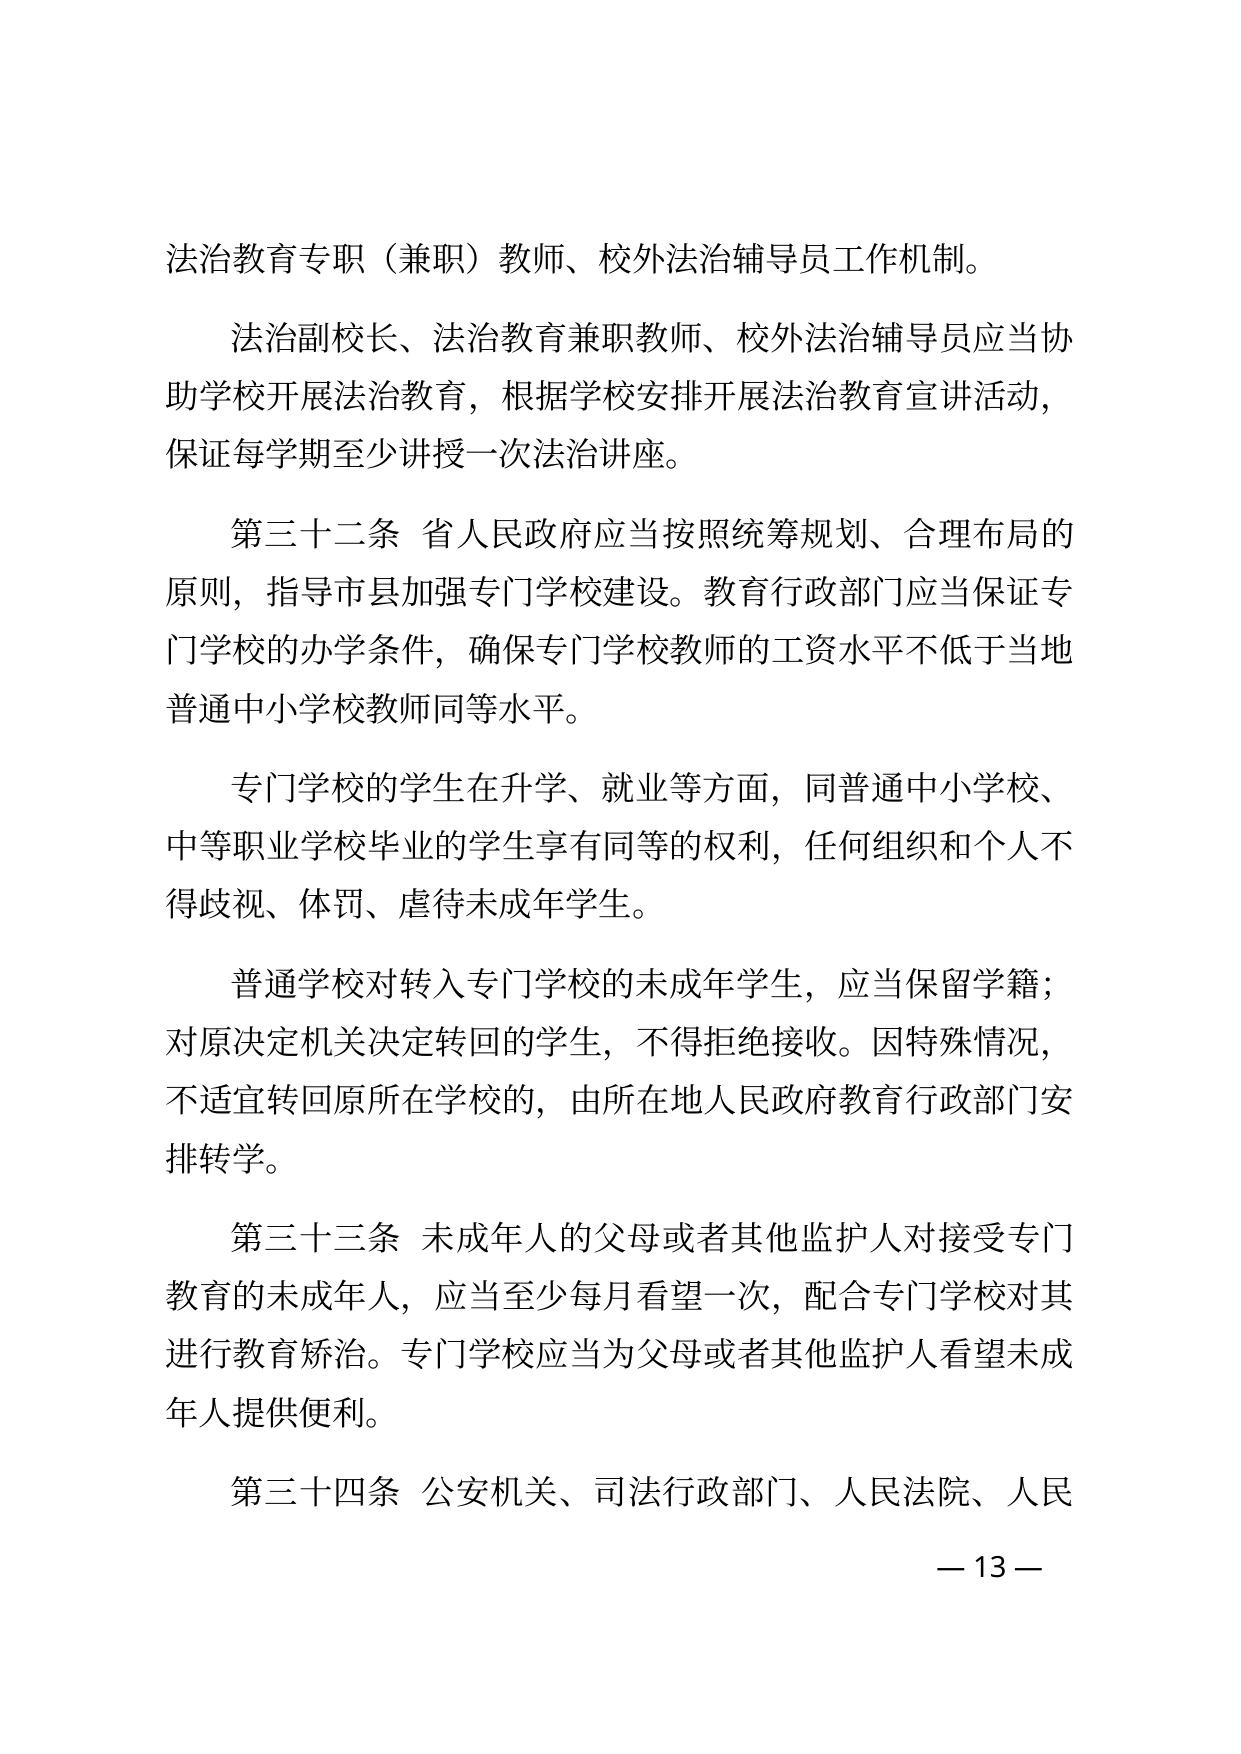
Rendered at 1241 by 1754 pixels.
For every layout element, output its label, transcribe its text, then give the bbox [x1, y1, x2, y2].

text 专门学校的学生在升学、就业等方面，同普通中小学校、中等职业学校毕业的学生享有同等的权利，任何组织和个人不得歧视、体罚、虐待未成年学生。 [165, 753, 1075, 928]
text 第三十三条 未成年人的父母或者其他监护人对接受专门教育的未成年人，应当至少每月看望一次，配合专门学校对其进行教育矫治。专门学校应当为父母或者其他监护人看望未成年人提供便利。 [165, 1203, 1075, 1437]
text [165, 224, 1075, 283]
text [165, 1458, 1075, 1516]
text 第三十二条 省人民政府应当按照统筹规划、合理布局的原则，指导市县加强专门学校建设。教育行政部门应当保证专门学校的办学条件，确保专门学校教师的工资水平不低于当地普通中小学校教师同等水平。 [165, 499, 1075, 733]
text 法治副校长、法治教育兼职教师、校外法治辅导员应当协助学校开展法治教育，根据学校安排开展法治教育宣讲活动，保证每学期至少讲授一次法治讲座。 [165, 303, 1075, 478]
text 普通学校对转入专门学校的未成年学生，应当保留学籍；对原决定机关决定转回的学生，不得拒绝接收。因特殊情况，不适宜转回原所在学校的，由所在地人民政府教育行政部门安排转学。 [165, 949, 1075, 1183]
